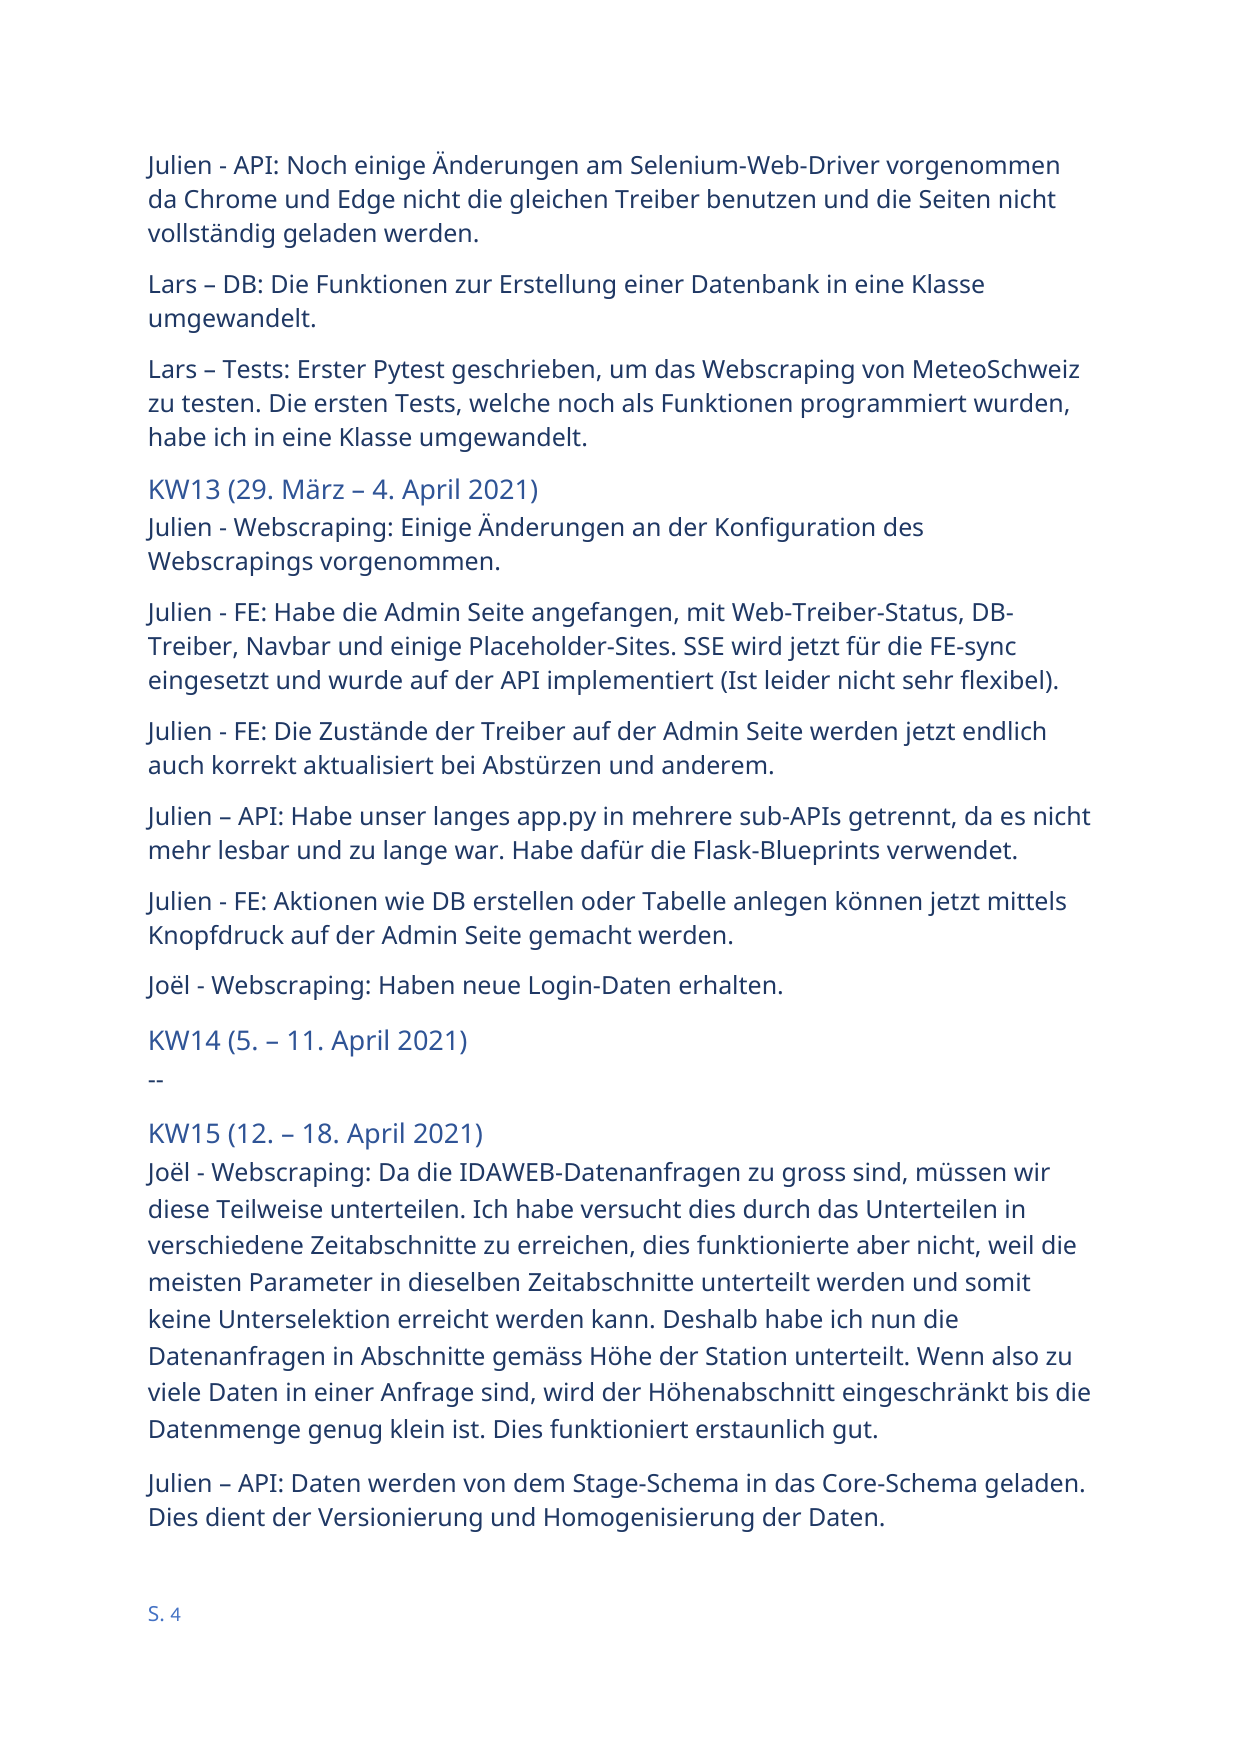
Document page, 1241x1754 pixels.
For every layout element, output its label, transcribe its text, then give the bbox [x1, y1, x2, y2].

text Joël - Webscraping: Da die IDAWEB-Datenanfragen zu gross sind, müssen wir diese Teilweise unterteilen. Ich habe versucht dies durch das Unterteilen in verschiedene Zeitabschnitte zu erreichen, dies funktionierte aber nicht, weil die meisten Parameter in dieselben Zeitabschnitte unterteilt werden und somit keine Unterselektion erreicht werden kann. Deshalb habe ich nun die Datenanfragen in Abschnitte gemäss Höhe der Station unterteilt. Wenn also zu viele Daten in einer Anfrage sind, wird der Höhenabschnitt eingeschränkt bis die Datenmenge genug klein ist. Dies funktioniert erstaunlich gut. [148, 1154, 1092, 1446]
text Julien - FE: Die Zustände der Treiber auf der Admin Seite werden jetzt endlich auch korrekt aktualisiert bei Abstürzen und anderem. [148, 714, 1092, 782]
text Julien - FE: Habe die Admin Seite angefangen, mit Web-Treiber-Status, DB-Treiber, Navbar und einige Placeholder-Sites. SSE wird jetzt für die FE-sync eingesetzt und wurde auf der API implementiert (Ist leider nicht sehr flexibel). [148, 595, 1092, 697]
text Lars – Tests: Erster Pytest geschrieben, um das Webscraping von MeteoSchweiz zu testen. Die ersten Tests, welche noch als Funktionen programmiert wurden, habe ich in eine Klasse umgewandelt. [148, 351, 1092, 453]
text Julien - FE: Aktionen wie DB erstellen oder Tabelle anlegen können jetzt mittels Knopfdruck auf der Admin Seite gemacht werden. [148, 883, 1092, 951]
text Joël - Webscraping: Haben neue Login-Daten erhalten. [148, 968, 1092, 1002]
subtitle KW13 (29. März – 4. April 2021) [148, 470, 1092, 507]
subtitle KW15 (12. – 18. April 2021) [148, 1115, 1092, 1152]
text Julien – API: Habe unser langes app.py in mehrere sub-APIs getrennt, da es nicht mehr lesbar und zu lange war. Habe dafür die Flask-Blueprints verwendet. [148, 798, 1092, 867]
text Julien - Webscraping: Einige Änderungen an der Konfiguration des Webscrapings vorgenommen. [148, 510, 1092, 578]
text Lars – DB: Die Funktionen zur Erstellung einer Datenbank in eine Klasse umgewandelt. [148, 267, 1092, 335]
text -- [148, 1061, 1092, 1095]
subtitle KW14 (5. – 11. April 2021) [148, 1021, 1092, 1058]
text Julien – API: Daten werden von dem Stage-Schema in das Core-Schema geladen. Dies dient der Versionierung und Homogenisierung der Daten. [148, 1465, 1092, 1533]
